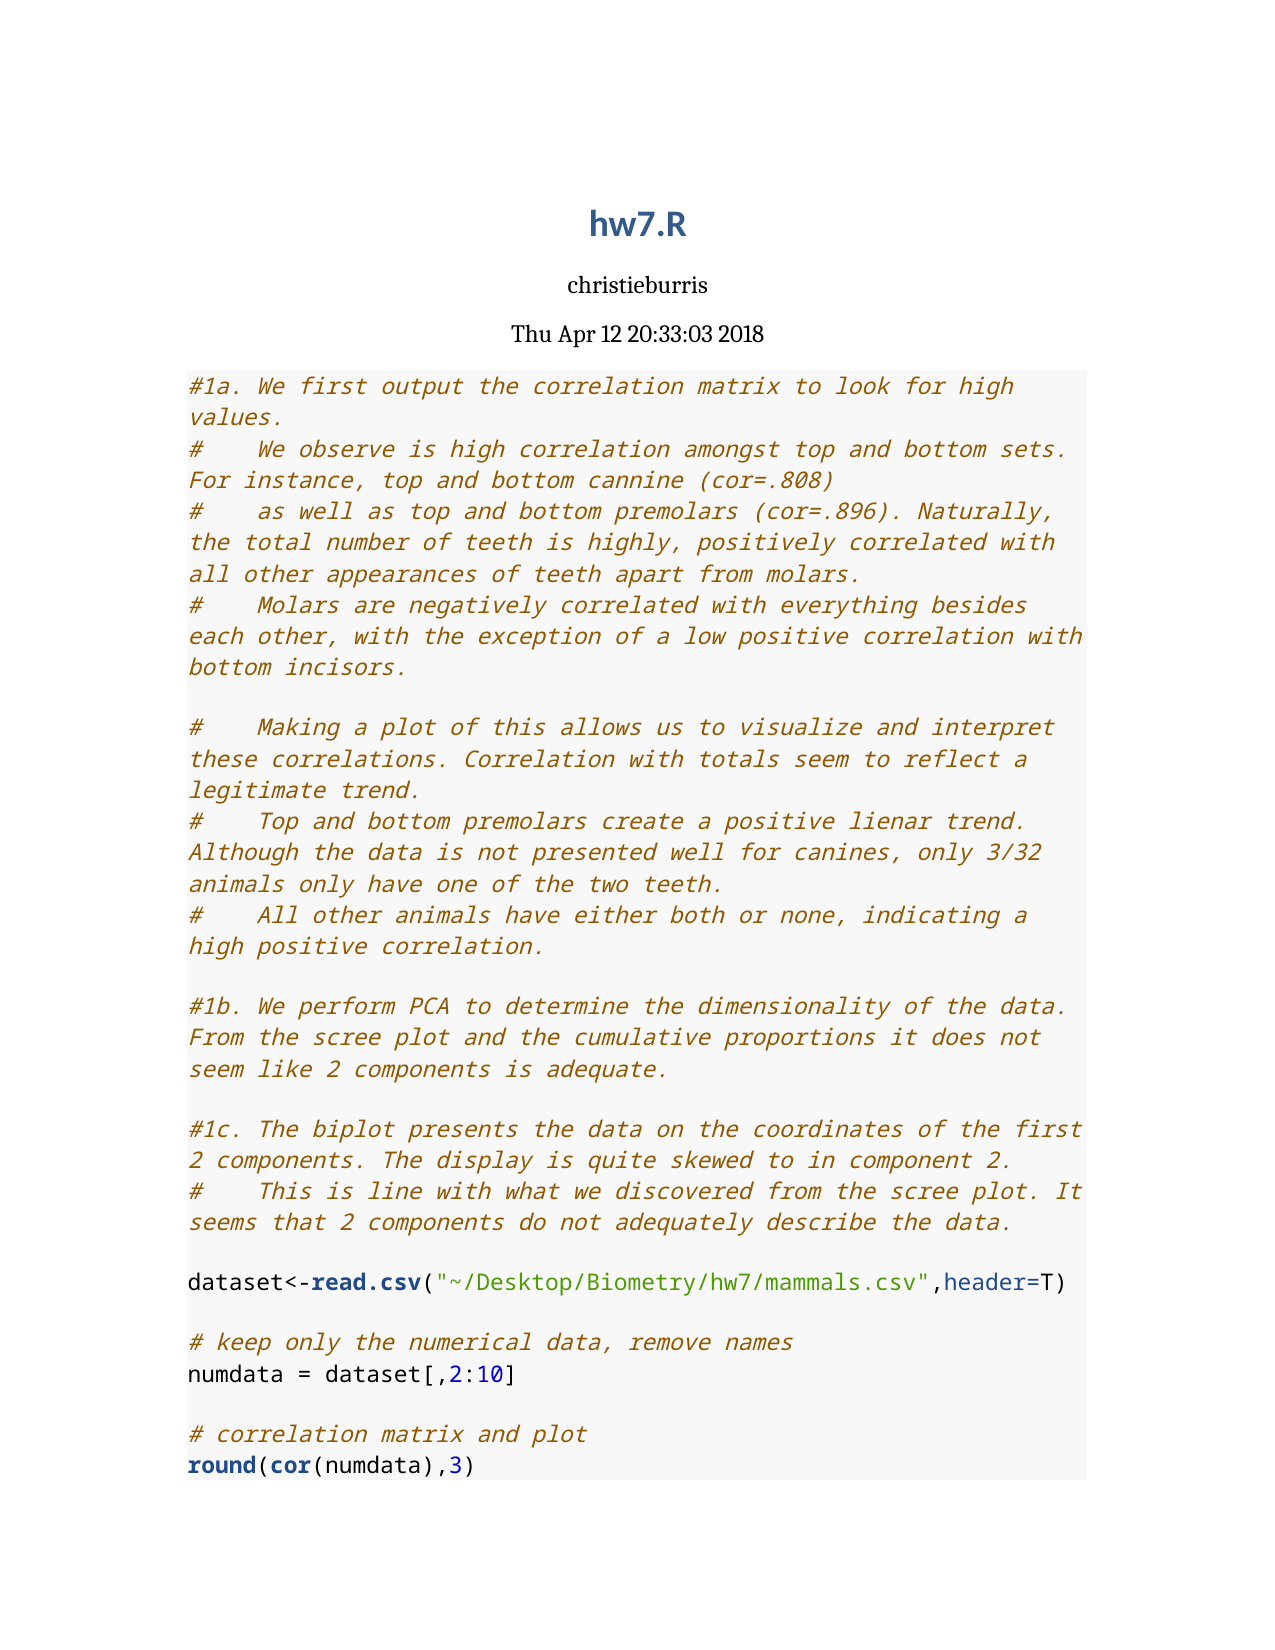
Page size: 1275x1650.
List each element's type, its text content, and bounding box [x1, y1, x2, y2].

text christieburris [187, 271, 1087, 299]
text Thu Apr 12 20:33:03 2018 [187, 320, 1087, 349]
title hw7.R [187, 200, 1087, 246]
text #1a. We first output the correlation matrix to look for high values. # We observe is high correlation amongst top and bottom sets. For instance, top and bottom cannine (cor=.808) # as well as top and bottom premolars (cor=.896). Naturally, the total number of teeth is highly, positively correlated with all other appearances of teeth apart from molars. # Molars are negatively correlated with everything besides each other, with the exception of a low positive correlation with bottom incisors. # Making a plot of this allows us to visualize and interpret these correlations. Correlation with totals seem to reflect a legitimate trend. # Top and bottom premolars create a positive lienar trend. Although the data is not presented well for canines, only 3/32 animals only have one of the two teeth. # All other animals have either both or none, indicating a high positive correlation. #1b. We perform PCA to determine the dimensionality of the data. From the scree plot and the cumulative proportions it does not seem like 2 components is adequate. #1c. The biplot presents the data on the coordinates of the first 2 components. The display is quite skewed to in component 2. # This is line with what we discovered from the scree plot. It seems that 2 components do not adequately describe the data. dataset<-read.csv("~/Desktop/Biometry/hw7/mammals.csv",header=T) # keep only the numerical data, remove names numdata = dataset[,2:10] # correlation matrix and plot round(cor(numdata),3) [187, 370, 1087, 1480]
